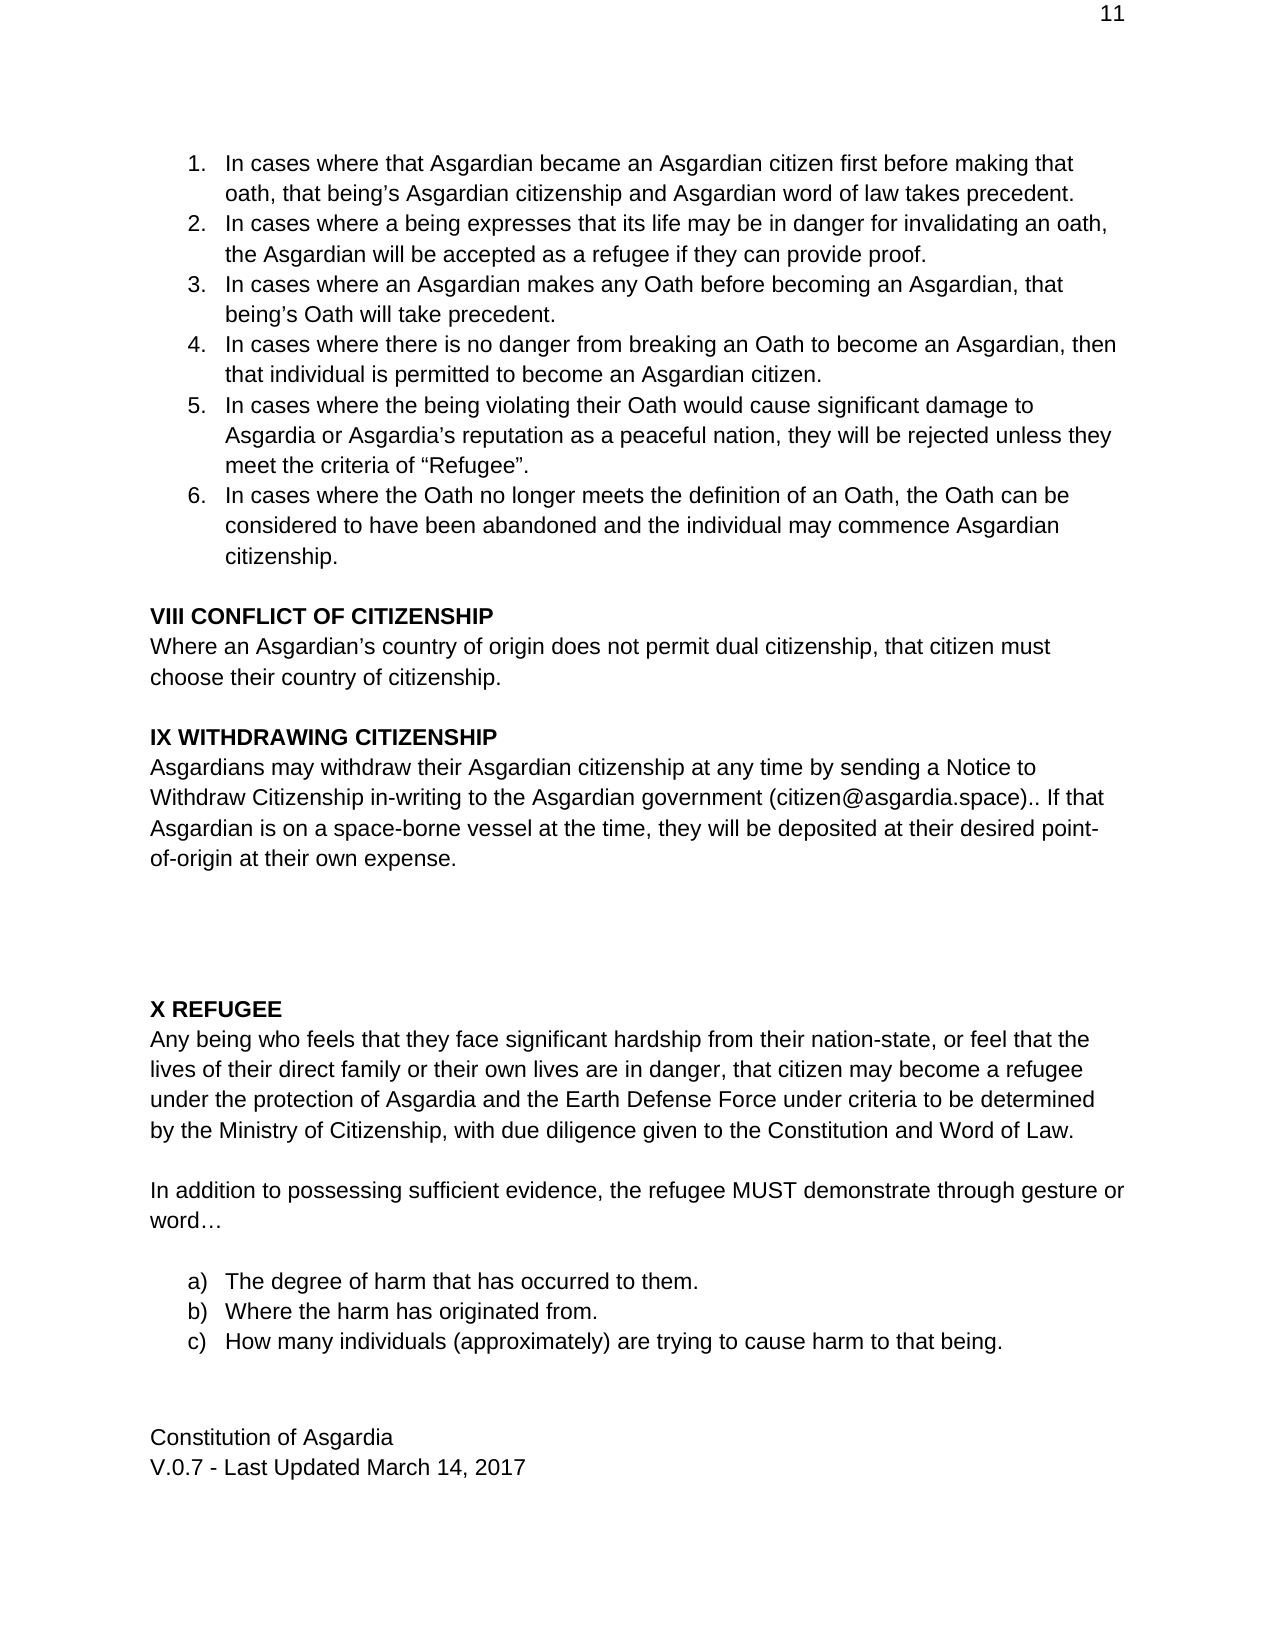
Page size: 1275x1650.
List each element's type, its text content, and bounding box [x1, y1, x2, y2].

list Where the harm has originated from. [187, 1298, 1125, 1324]
list In cases where an Asgardian makes any Oath before becoming an Asgardian, that being’s Oath will take precedent. [187, 271, 1125, 327]
text In addition to possessing sufficient evidence, the refugee MUST demonstrate through gesture or word… [150, 1177, 1125, 1234]
text Any being who feels that they face significant hardship from their nation-state, or feel that the lives of their direct family or their own lives are in danger, that citizen may become a refugee under the protection of Asgardia and the Earth Defense Force under criteria to be determined by the Ministry of Citizenship, with due diligence given to the Constitution and Word of Law. [150, 1026, 1125, 1143]
list The degree of harm that has occurred to them. [187, 1268, 1125, 1294]
list In cases where the Oath no longer meets the definition of an Oath, the Oath can be considered to have been abandoned and the individual may commence Asgardian citizenship. [187, 482, 1125, 569]
list In cases where a being expresses that its life may be in danger for invalidating an oath, the Asgardian will be accepted as a refugee if they can provide proof. [187, 210, 1125, 267]
list In cases where the being violating their Oath would cause significant damage to Asgardia or Asgardia’s reputation as a peaceful nation, they will be rejected unless they meet the criteria of “Refugee”. [187, 392, 1125, 478]
list In cases where that Asgardian became an Asgardian citizen first before making that oath, that being’s Asgardian citizenship and Asgardian word of law takes precedent. [187, 150, 1125, 207]
list In cases where there is no danger from breaking an Oath to become an Asgardian, then that individual is permitted to become an Asgardian citizen. [187, 331, 1125, 388]
text X REFUGEE [150, 996, 1125, 1022]
text VIII CONFLICT OF CITIZENSHIP [150, 603, 1125, 629]
text Asgardians may withdraw their Asgardian citizenship at any time by sending a Notice to Withdraw Citizenship in-writing to the Asgardian government (citizen@asgardia.space).. If that Asgardian is on a space-borne vessel at the time, they will be deposited at their desired point-of-origin at their own expense. [150, 754, 1125, 871]
list How many individuals (approximately) are trying to cause harm to that being. [187, 1328, 1125, 1354]
text Where an Asgardian’s country of origin does not permit dual citizenship, that citizen must choose their country of citizenship. [150, 633, 1125, 690]
text IX WITHDRAWING CITIZENSHIP [150, 724, 1125, 750]
